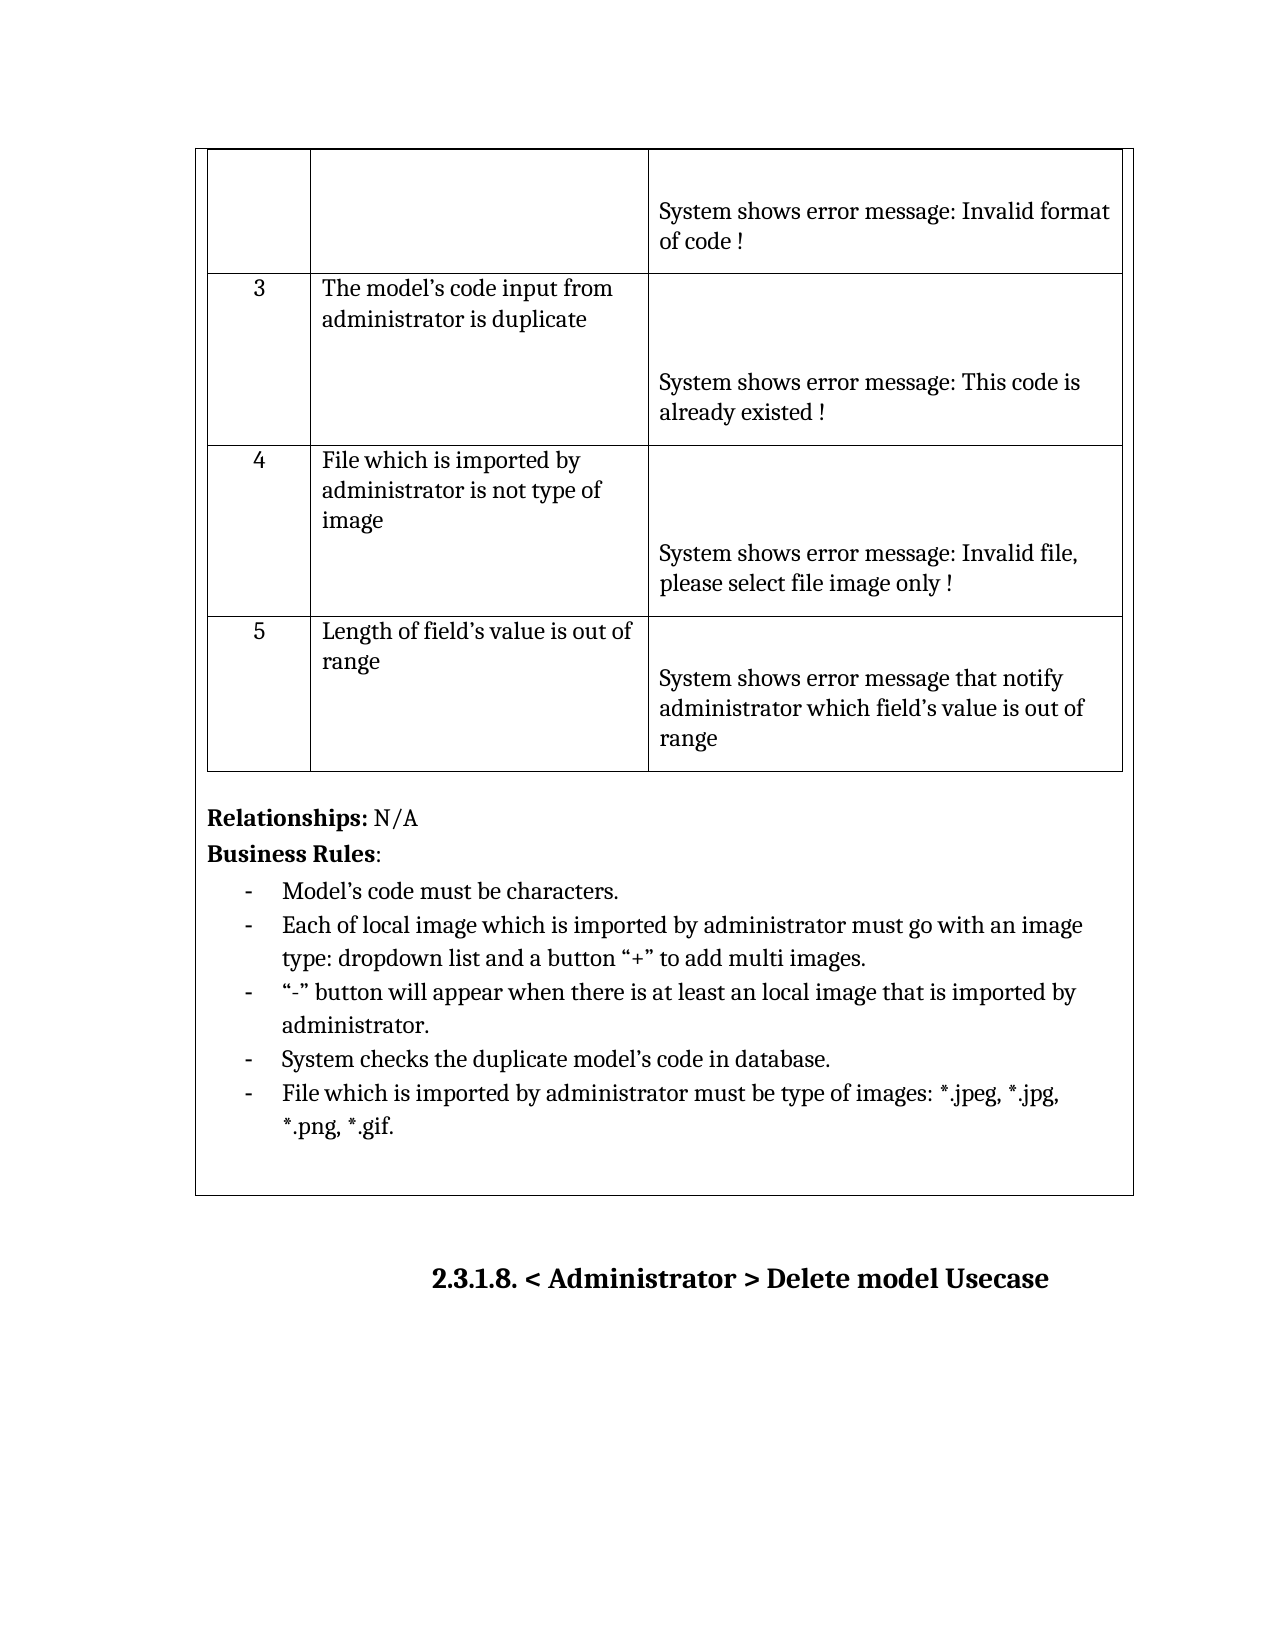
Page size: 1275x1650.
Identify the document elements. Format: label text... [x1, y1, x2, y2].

text 2.3.1.8. < Administrator > Delete model Usecase [357, 1263, 1157, 1296]
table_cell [196, 149, 1133, 1195]
